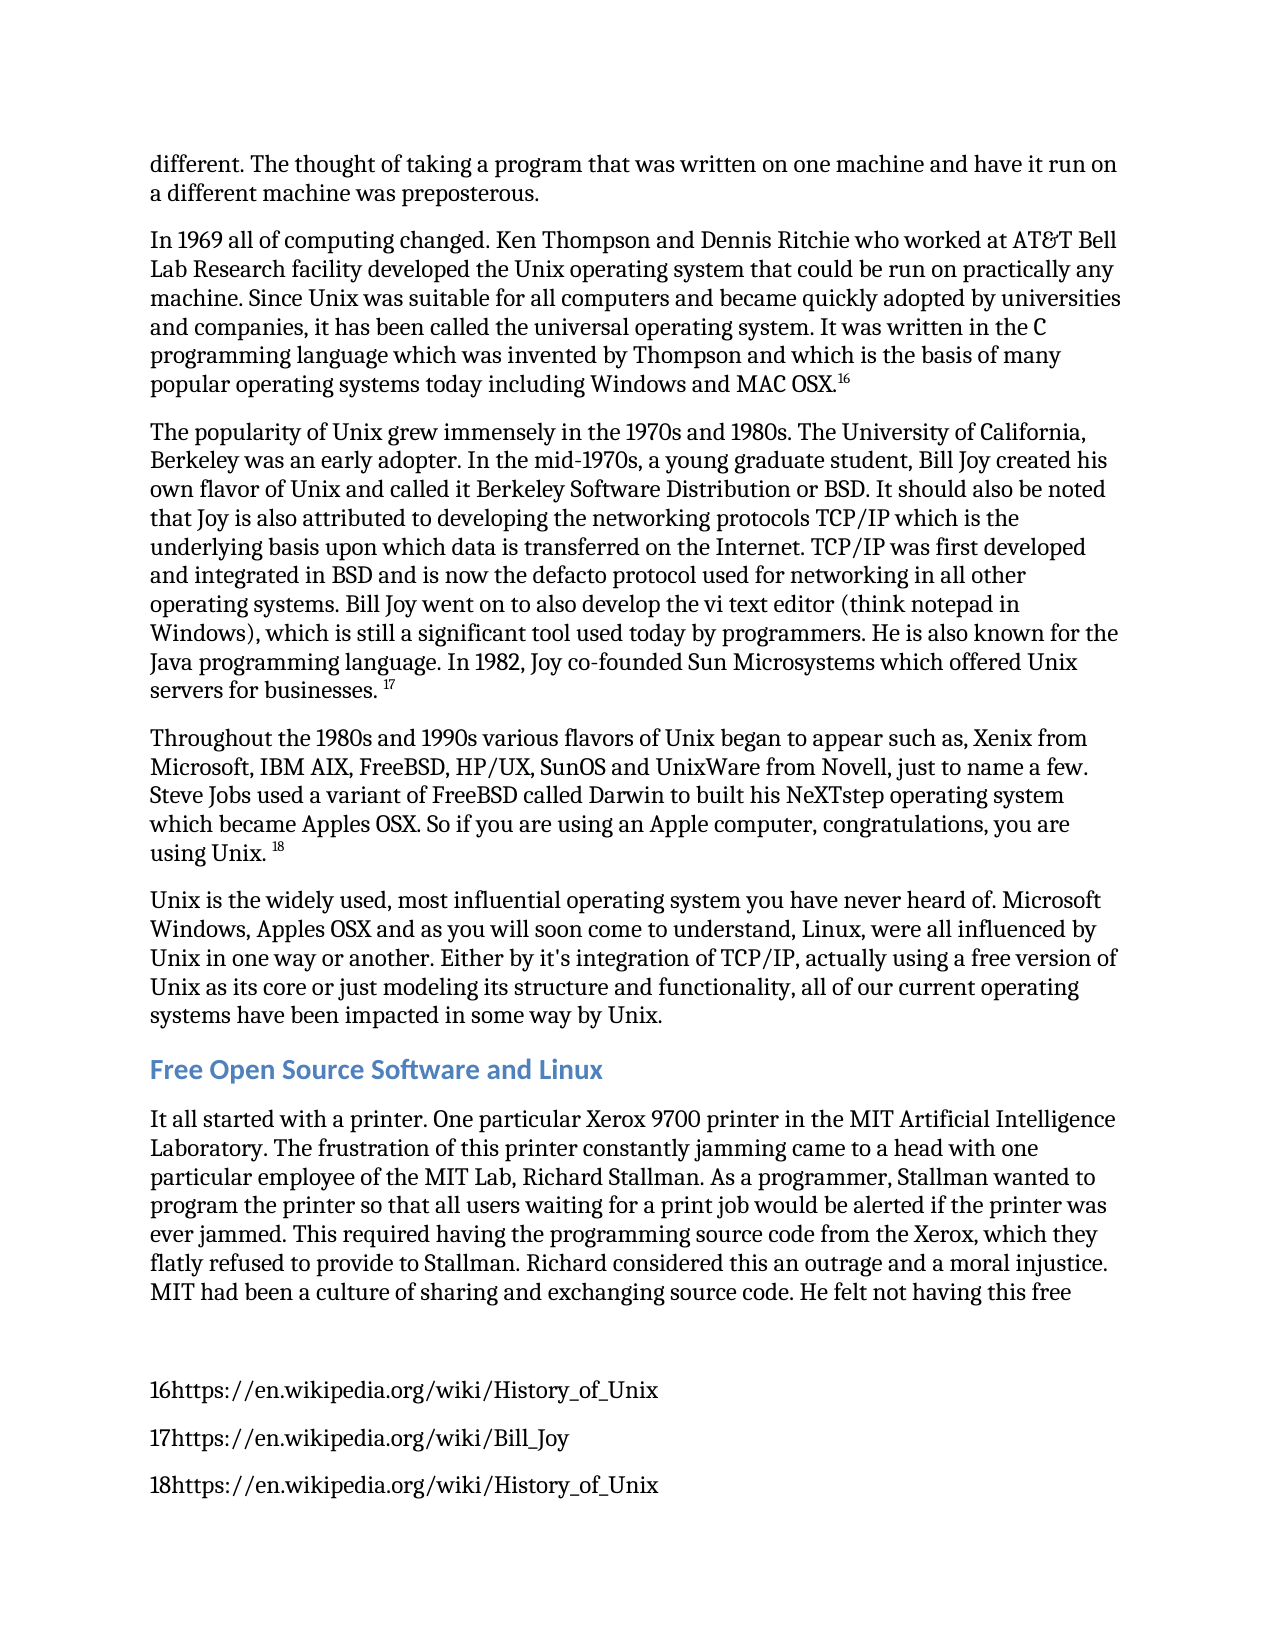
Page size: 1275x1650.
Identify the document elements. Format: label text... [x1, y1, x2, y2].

text In 1969 all of computing changed. Ken Thompson and Dennis Ritchie who worked at AT&T Bell Lab Research facility developed the Unix operating system that could be run on practically any machine. Since Unix was suitable for all computers and became quickly adopted by universities and companies, it has been called the universal operating system. It was written in the C programming language which was invented by Thompson and which is the basis of many popular operating systems today including Windows and MAC OSX. [150, 226, 1125, 399]
text Unix is the widely used, most influential operating system you have never heard of. Microsoft Windows, Apples OSX and as you will soon come to understand, Linux, were all influenced by Unix in one way or another. Either by it's integration of TCP/IP, actually using a free version of Unix as its core or just modeling its structure and functionality, all of our current operating systems have been impacted in some way by Unix. [150, 886, 1125, 1030]
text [150, 1105, 1125, 1306]
subtitle Free Open Source Software and Linux [150, 1051, 1125, 1086]
text The popularity of Unix grew immensely in the 1970s and 1980s. The University of California, Berkeley was an early adopter. In the mid-1970s, a young graduate student, Bill Joy created his own flavor of Unix and called it Berkeley Software Distribution or BSD. It should also be noted that Joy is also attributed to developing the networking protocols TCP/IP which is the underlying basis upon which data is transferred on the Internet. TCP/IP was first developed and integrated in BSD and is now the defacto protocol used for networking in all other operating systems. Bill Joy went on to also develop the vi text editor (think notepad in Windows), which is still a significant tool used today by programmers. He is also known for the Java programming language. In 1982, Joy co-founded Sun Microsystems which offered Unix servers for businesses. [150, 417, 1125, 705]
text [150, 150, 1125, 207]
text Throughout the 1980s and 1990s various flavors of Unix began to appear such as, Xenix from Microsoft, IBM AIX, FreeBSD, HP/UX, SunOS and UnixWare from Novell, just to name a few. Steve Jobs used a variant of FreeBSD called Darwin to built his NeXTstep operating system which became Apples OSX. So if you are using an Apple computer, congratulations, you are using Unix. [150, 724, 1125, 867]
